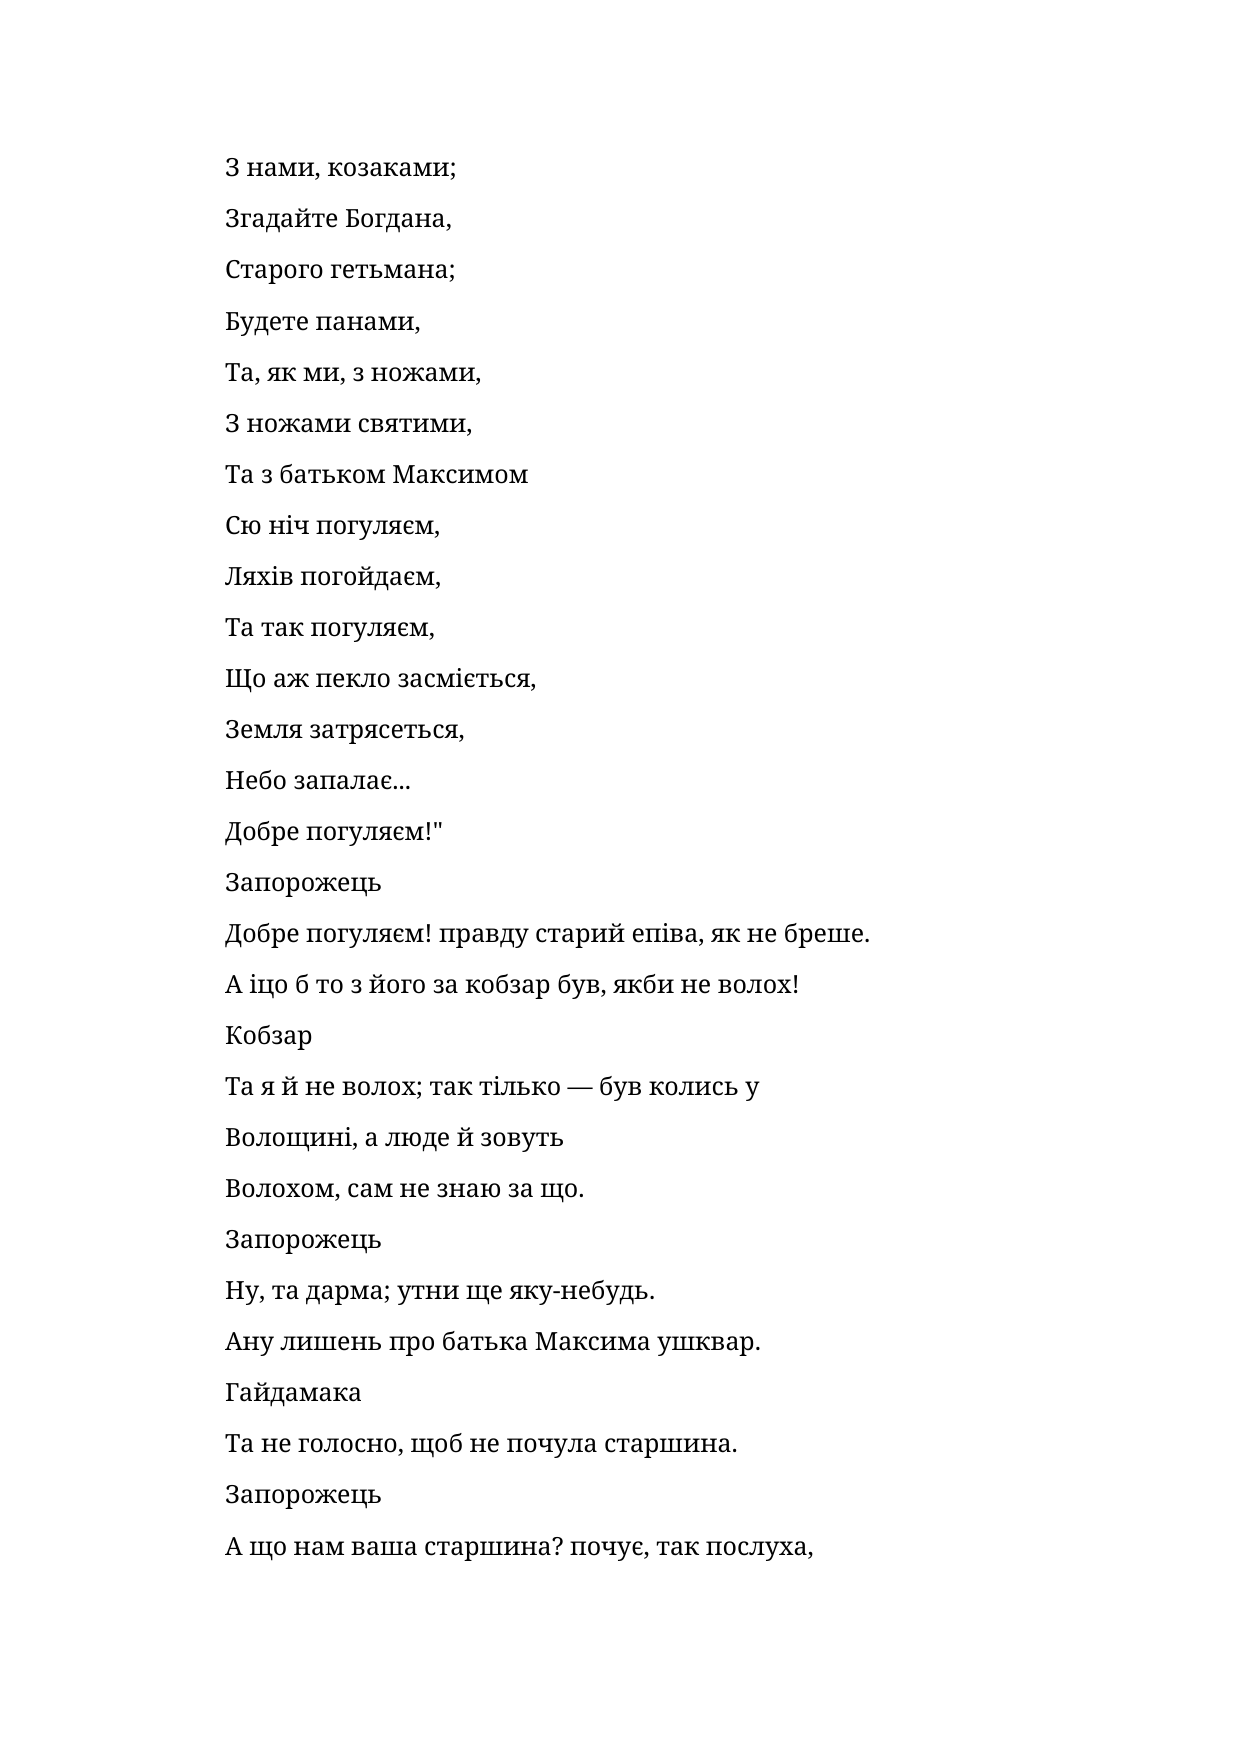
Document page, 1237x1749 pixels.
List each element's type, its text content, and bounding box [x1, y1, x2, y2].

text Та не голосно, щоб не почула старшина. [150, 1426, 1086, 1460]
text Старого гетьмана; [150, 252, 1086, 286]
text З нами, козаками; [150, 150, 1086, 184]
text Сю ніч погуляєм, [150, 507, 1086, 541]
text Запорожець [150, 864, 1086, 899]
text Ляхів погойдаєм, [150, 558, 1086, 592]
text Небо запалає... [150, 762, 1086, 797]
text Запорожець [150, 1222, 1086, 1256]
text Ану лишень про батька Максима ушквар. [150, 1324, 1086, 1358]
text Добре погуляєм! правду старий епіва, як не бреше. [150, 916, 1086, 950]
text А іцо б то з його за кобзар був, якби не волох! [150, 967, 1086, 1001]
text Та я й не волох; так тілько — був колись у [150, 1069, 1086, 1103]
text Ну, та дарма; утни ще яку-небудь. [150, 1273, 1086, 1307]
text Згадайте Богдана, [150, 201, 1086, 235]
text Що аж пекло засміється, [150, 660, 1086, 694]
text Гайдамака [150, 1375, 1086, 1409]
text Добре погуляєм!" [150, 813, 1086, 848]
text Та так погуляєм, [150, 609, 1086, 643]
text Волощині, а люде й зовуть [150, 1120, 1086, 1154]
text З ножами святими, [150, 405, 1086, 439]
text Кобзар [150, 1018, 1086, 1052]
text Будете панами, [150, 303, 1086, 337]
text Та, як ми, з ножами, [150, 354, 1086, 388]
text Волохом, сам не знаю за що. [150, 1171, 1086, 1205]
text Земля затрясеться, [150, 711, 1086, 746]
text Та з батьком Максимом [150, 456, 1086, 490]
text Запорожець [150, 1477, 1086, 1511]
text А що нам ваша старшина? почує, так послуха, [150, 1528, 1086, 1562]
